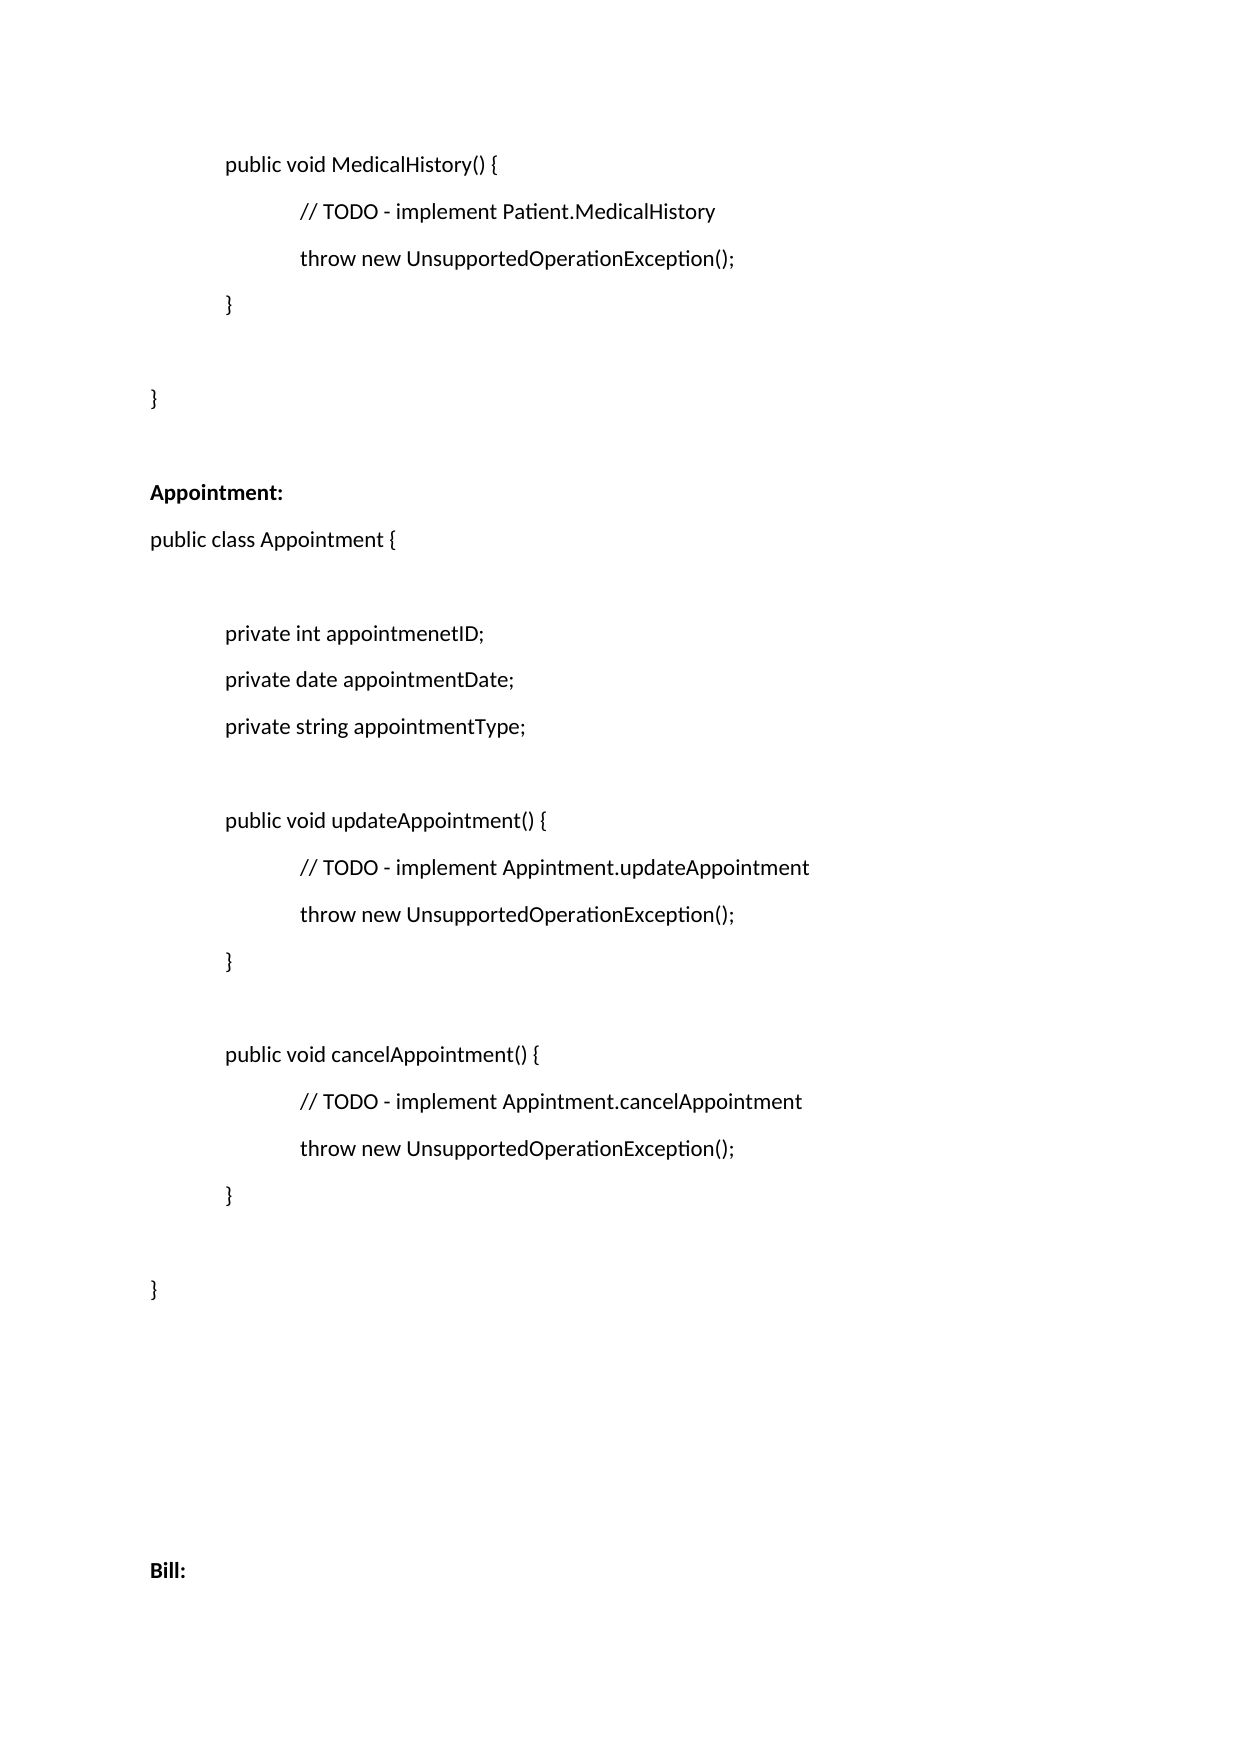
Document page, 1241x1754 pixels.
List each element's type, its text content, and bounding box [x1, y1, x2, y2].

text Bill: [150, 1556, 1090, 1584]
text throw new UnsupportedOperationException(); [150, 1134, 1090, 1162]
text private int appointmenetID; [150, 619, 1090, 647]
text public void MedicalHistory() { [150, 150, 1090, 178]
text Appointment: [150, 478, 1090, 506]
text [150, 244, 1090, 272]
text public void cancelAppointment() { [150, 1041, 1090, 1069]
text } [150, 291, 1090, 319]
text // TODO - implement Appintment.updateAppointment [150, 853, 1090, 881]
text private string appointmentType; [150, 712, 1090, 741]
text } [150, 947, 1090, 975]
text private date appointmentDate; [150, 666, 1090, 694]
text } [150, 384, 1090, 412]
text throw new UnsupportedOperationException(); [150, 900, 1090, 928]
text } [150, 1275, 1090, 1303]
text public void updateAppointment() { [150, 806, 1090, 834]
text // TODO - implement Patient.MedicalHistory [150, 197, 1090, 225]
text public class Appointment { [150, 525, 1090, 553]
text } [150, 1181, 1090, 1209]
text // TODO - implement Appintment.cancelAppointment [150, 1087, 1090, 1116]
